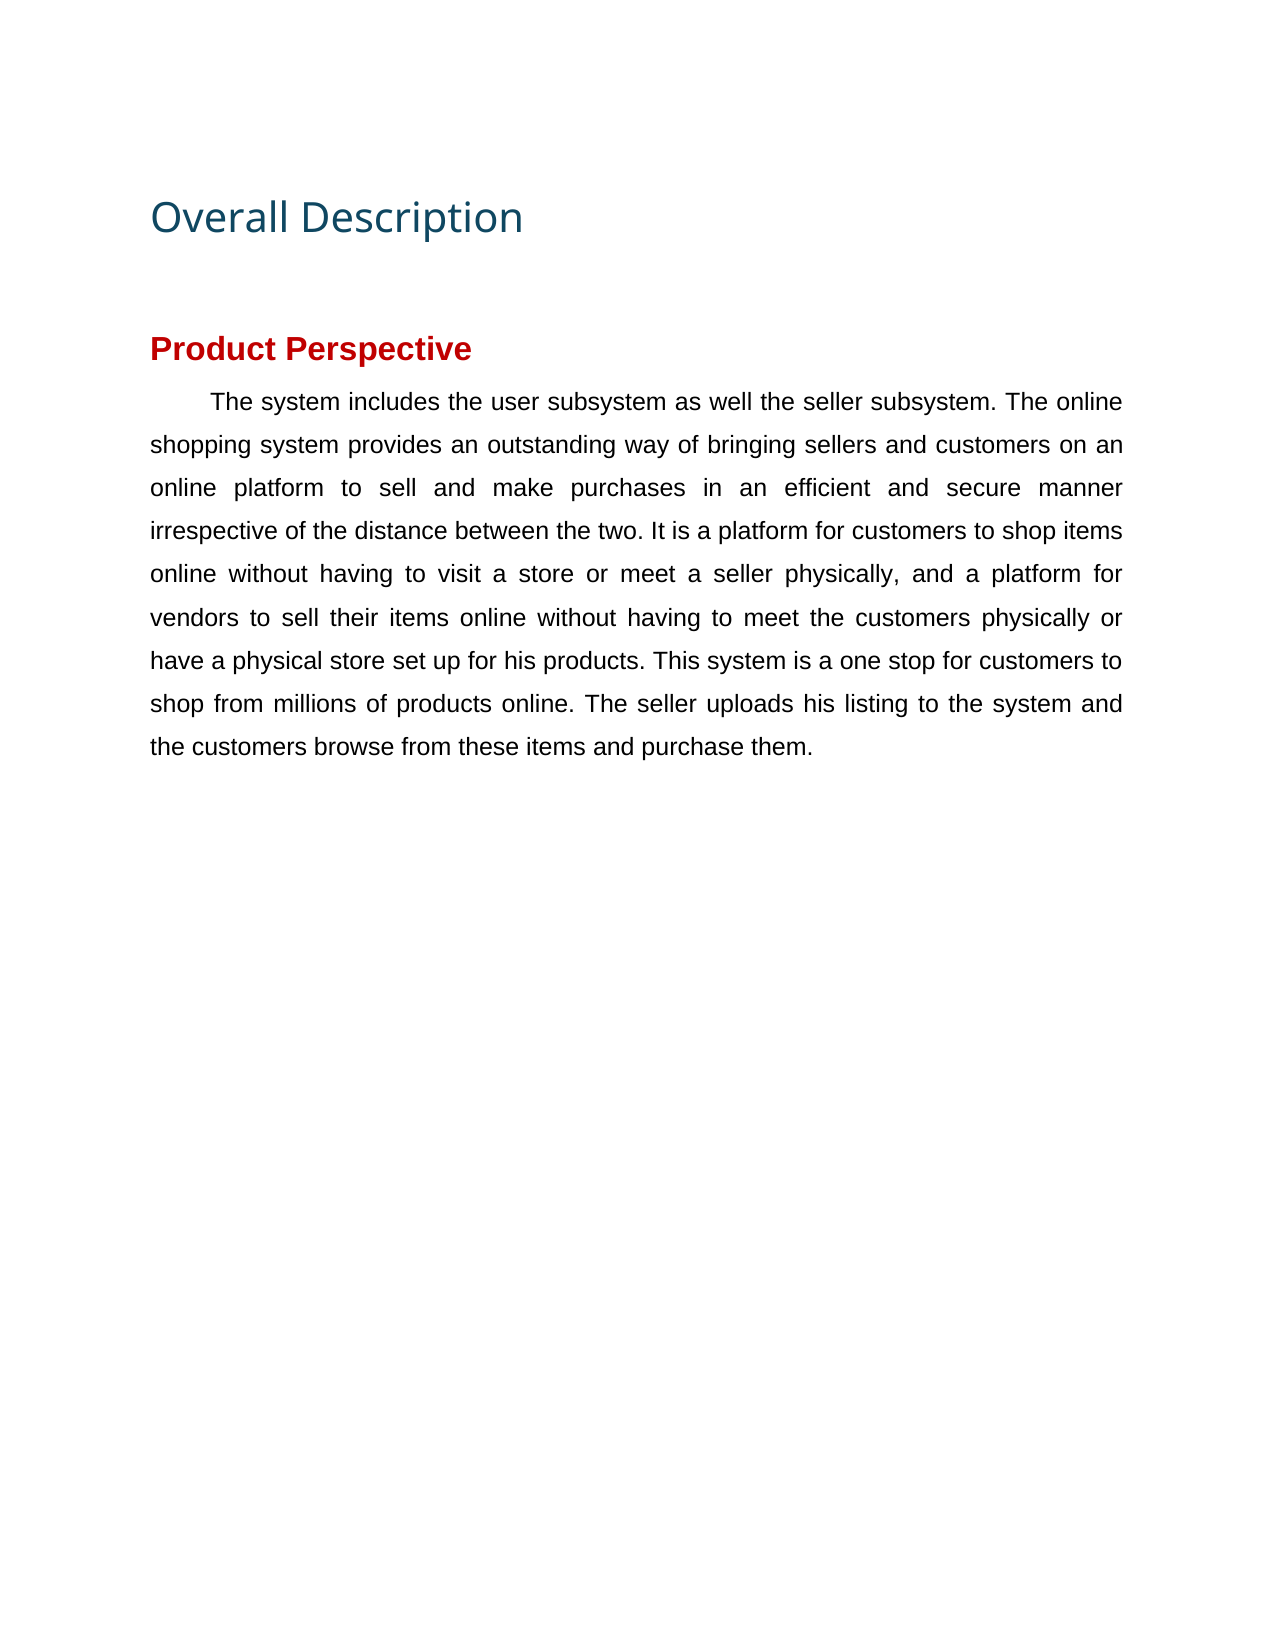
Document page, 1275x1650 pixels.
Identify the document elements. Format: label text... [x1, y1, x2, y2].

subtitle Product Perspective [150, 329, 1125, 368]
text The system includes the user subsystem as well the seller subsystem. The online shopping system provides an outstanding way of bringing sellers and customers on an online platform to sell and make purchases in an efficient and secure manner irrespective of the distance between the two. It is a platform for customers to shop items online without having to visit a store or meet a seller physically, and a platform for vendors to sell their items online without having to meet the customers physically or have a physical store set up for his products. This system is a one stop for customers to shop from millions of products online. The seller uploads his listing to the system and the customers browse from these items and purchase them. [150, 387, 1125, 761]
subtitle Overall Description [150, 187, 1125, 244]
